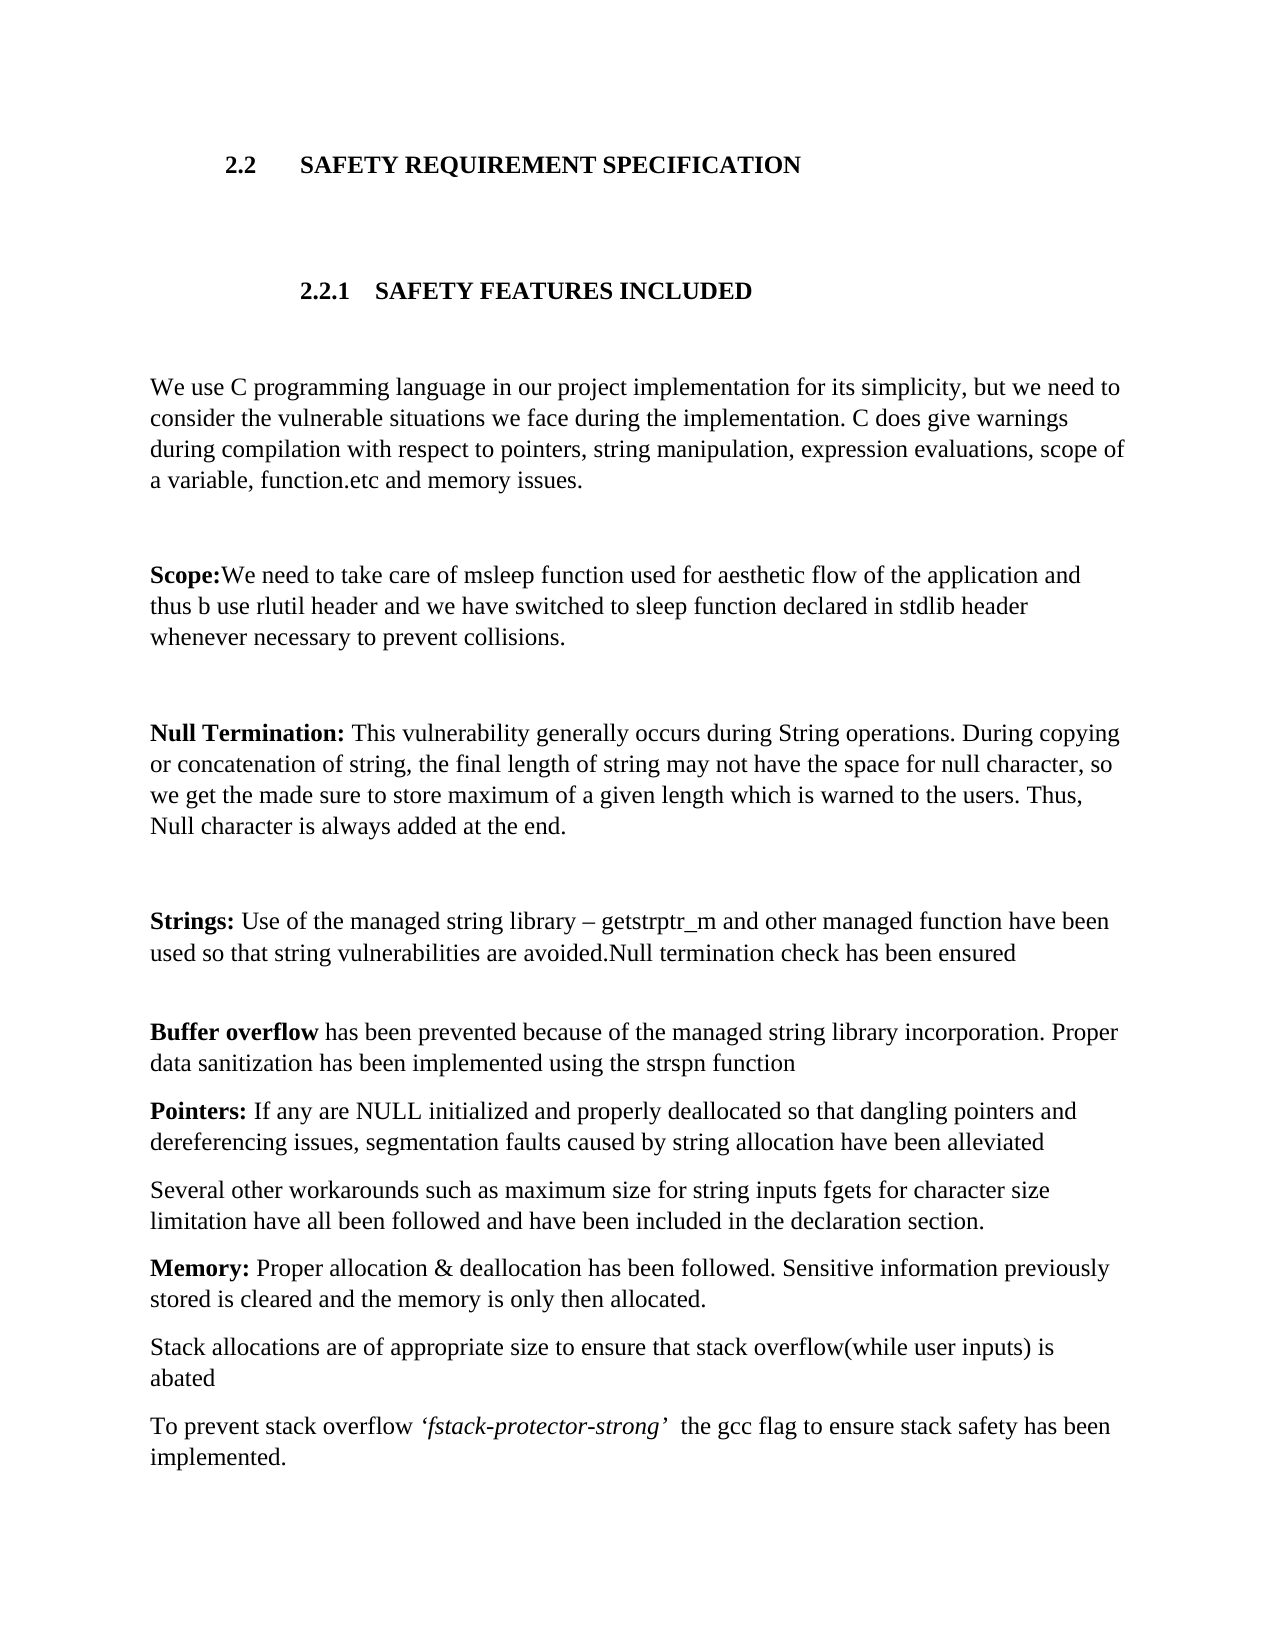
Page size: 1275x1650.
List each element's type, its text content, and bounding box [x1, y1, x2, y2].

list SAFETY FEATURES INCLUDED [300, 276, 1125, 305]
text To prevent stack overflow ‘fstack-protector-strong’ the gcc flag to ensure stack safety has been implemented. [150, 1411, 1125, 1471]
text Scope:We need to take care of msleep function used for aesthetic flow of the application and thus b use rlutil header and we have switched to sleep function declared in stdlib header whenever necessary to prevent collisions. [150, 560, 1125, 651]
text Buffer overflow has been prevented because of the managed string library incorporation. Proper data sanitization has been implemented using the strspn function [150, 1017, 1125, 1077]
text Pointers: If any are NULL initialized and properly deallocated so that dangling pointers and dereferencing issues, segmentation faults caused by string allocation have been alleviated [150, 1096, 1125, 1156]
text Memory: Proper allocation & deallocation has been followed. Sensitive information previously stored is cleared and the memory is only then allocated. [150, 1253, 1125, 1313]
list SAFETY REQUIREMENT SPECIFICATION [225, 150, 1125, 179]
text Null Termination: This vulnerability generally occurs during String operations. During copying or concatenation of string, the final length of string may not have the space for null character, so we get the made sure to store maximum of a given length which is warned to the users. Thus, Null character is always added at the end. [150, 718, 1125, 840]
text We use C programming language in our project implementation for its simplicity, but we need to consider the vulnerable situations we face during the implementation. C does give warnings during compilation with respect to pointers, string manipulation, expression evaluations, scope of a variable, function.etc and memory issues. [150, 372, 1125, 494]
text Several other workarounds such as maximum size for string inputs fgets for character size limitation have all been followed and have been included in the declaration section. [150, 1175, 1125, 1234]
text Stack allocations are of appropriate size to ensure that stack overflow(while user inputs) is abated [150, 1332, 1125, 1392]
subtitle Strings: Use of the managed string library – getstrptr_m and other managed function have been used so that string vulnerabilities are avoided.Null termination check has been ensured [150, 906, 1125, 967]
